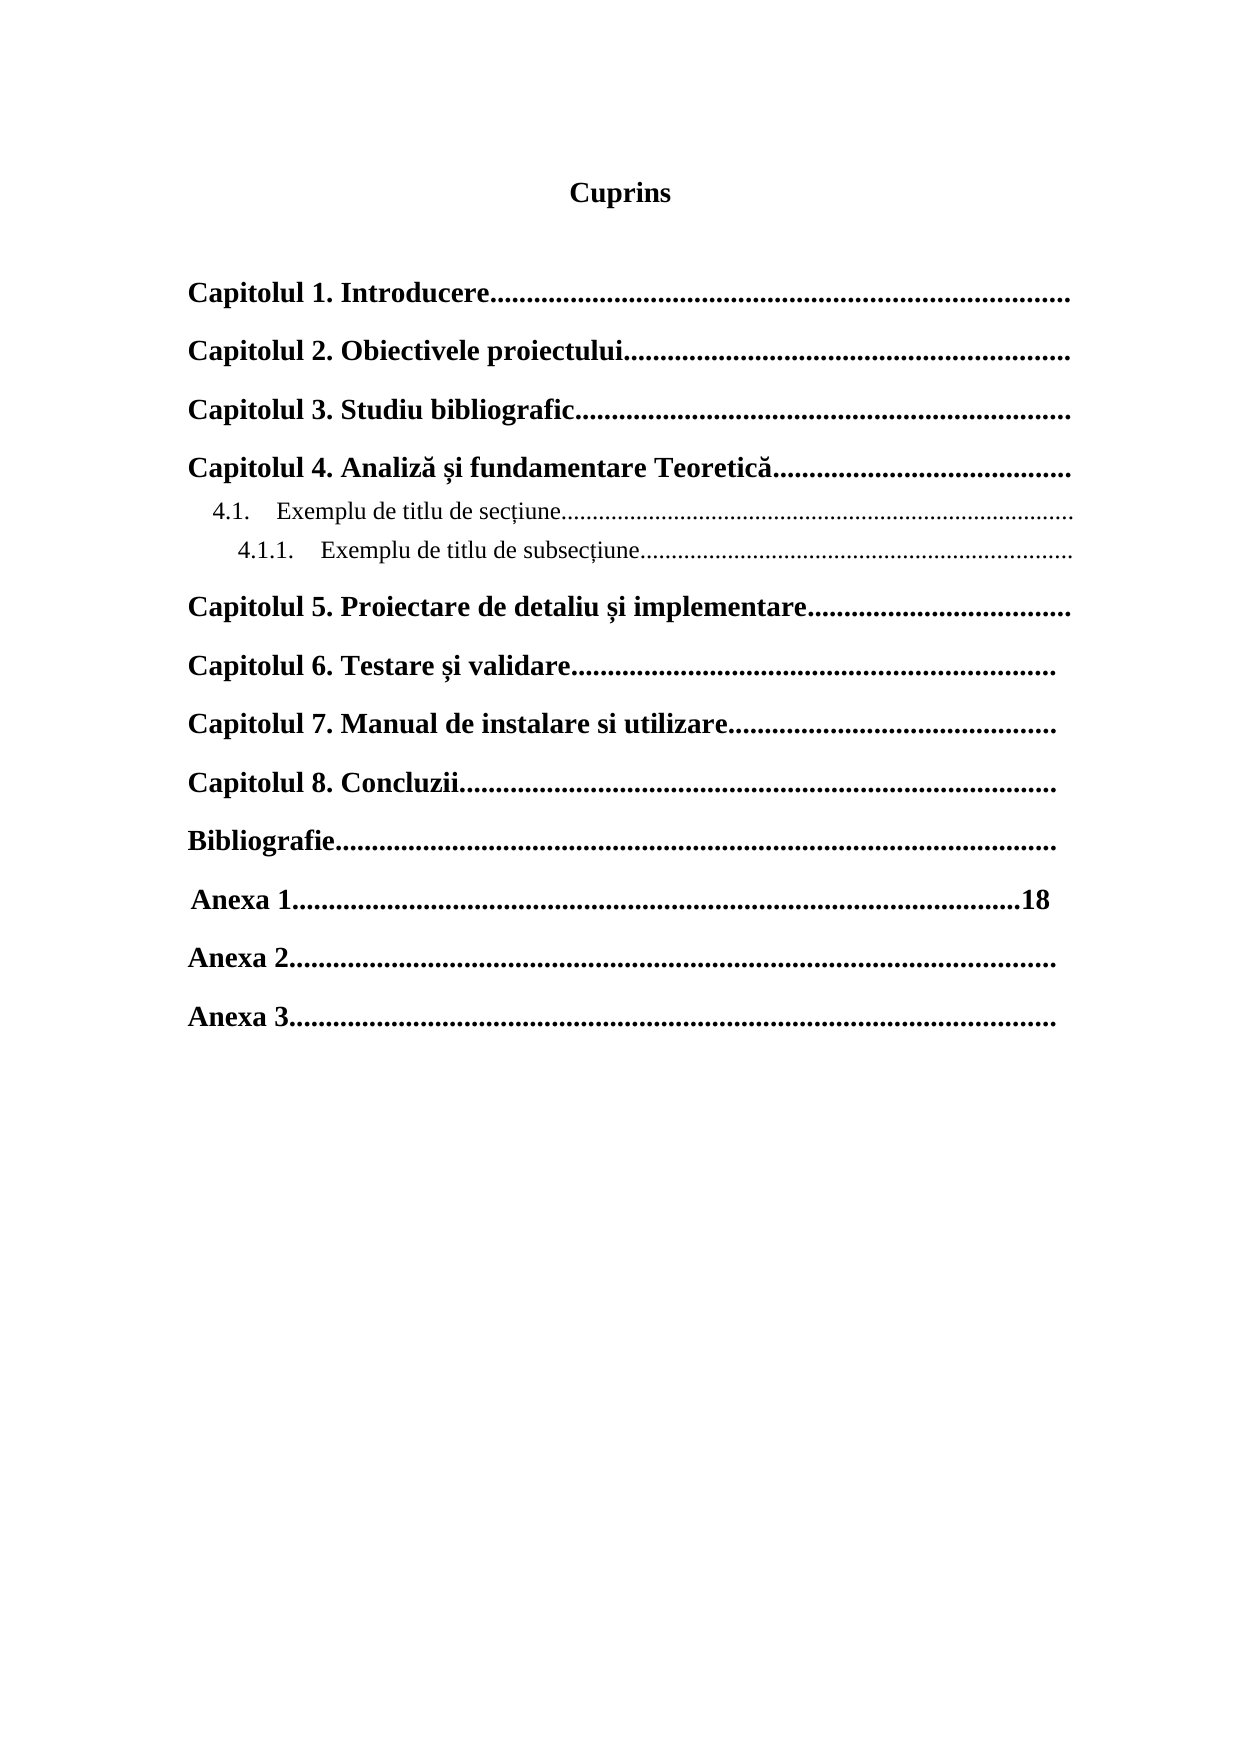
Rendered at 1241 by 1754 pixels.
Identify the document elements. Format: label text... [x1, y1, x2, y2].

text Capitolul 1. Introducere 1 [187, 275, 1053, 308]
text Bibliografie 16 [187, 823, 1053, 857]
text Cuprins [187, 175, 1053, 208]
text 4.1.1. Exemplu de titlu de subsecțiune 6 [238, 536, 1053, 564]
text Capitolul 4. Analiză și fundamentare Teoretică 6 [187, 450, 1053, 484]
text Capitolul 6. Testare și validare 10 [187, 648, 1053, 681]
text 4.1. Exemplu de titlu de secțiune 6 [212, 496, 1053, 525]
text Anexa 1....................................................................................................18 [187, 882, 1053, 916]
text Anexa 2................ 19 [187, 941, 1053, 974]
text Capitolul 7. Manual de instalare si utilizare 12 [187, 706, 1053, 740]
text Capitolul 8. Concluzii 14 [187, 765, 1053, 798]
text Capitolul 2. Obiectivele proiectului 2 [187, 333, 1053, 367]
text Capitolul 3. Studiu bibliografic 4 [187, 392, 1053, 425]
text Anexa 3......... 20 [187, 999, 1053, 1033]
text Capitolul 5. Proiectare de detaliu și implementare 8 [187, 589, 1053, 623]
